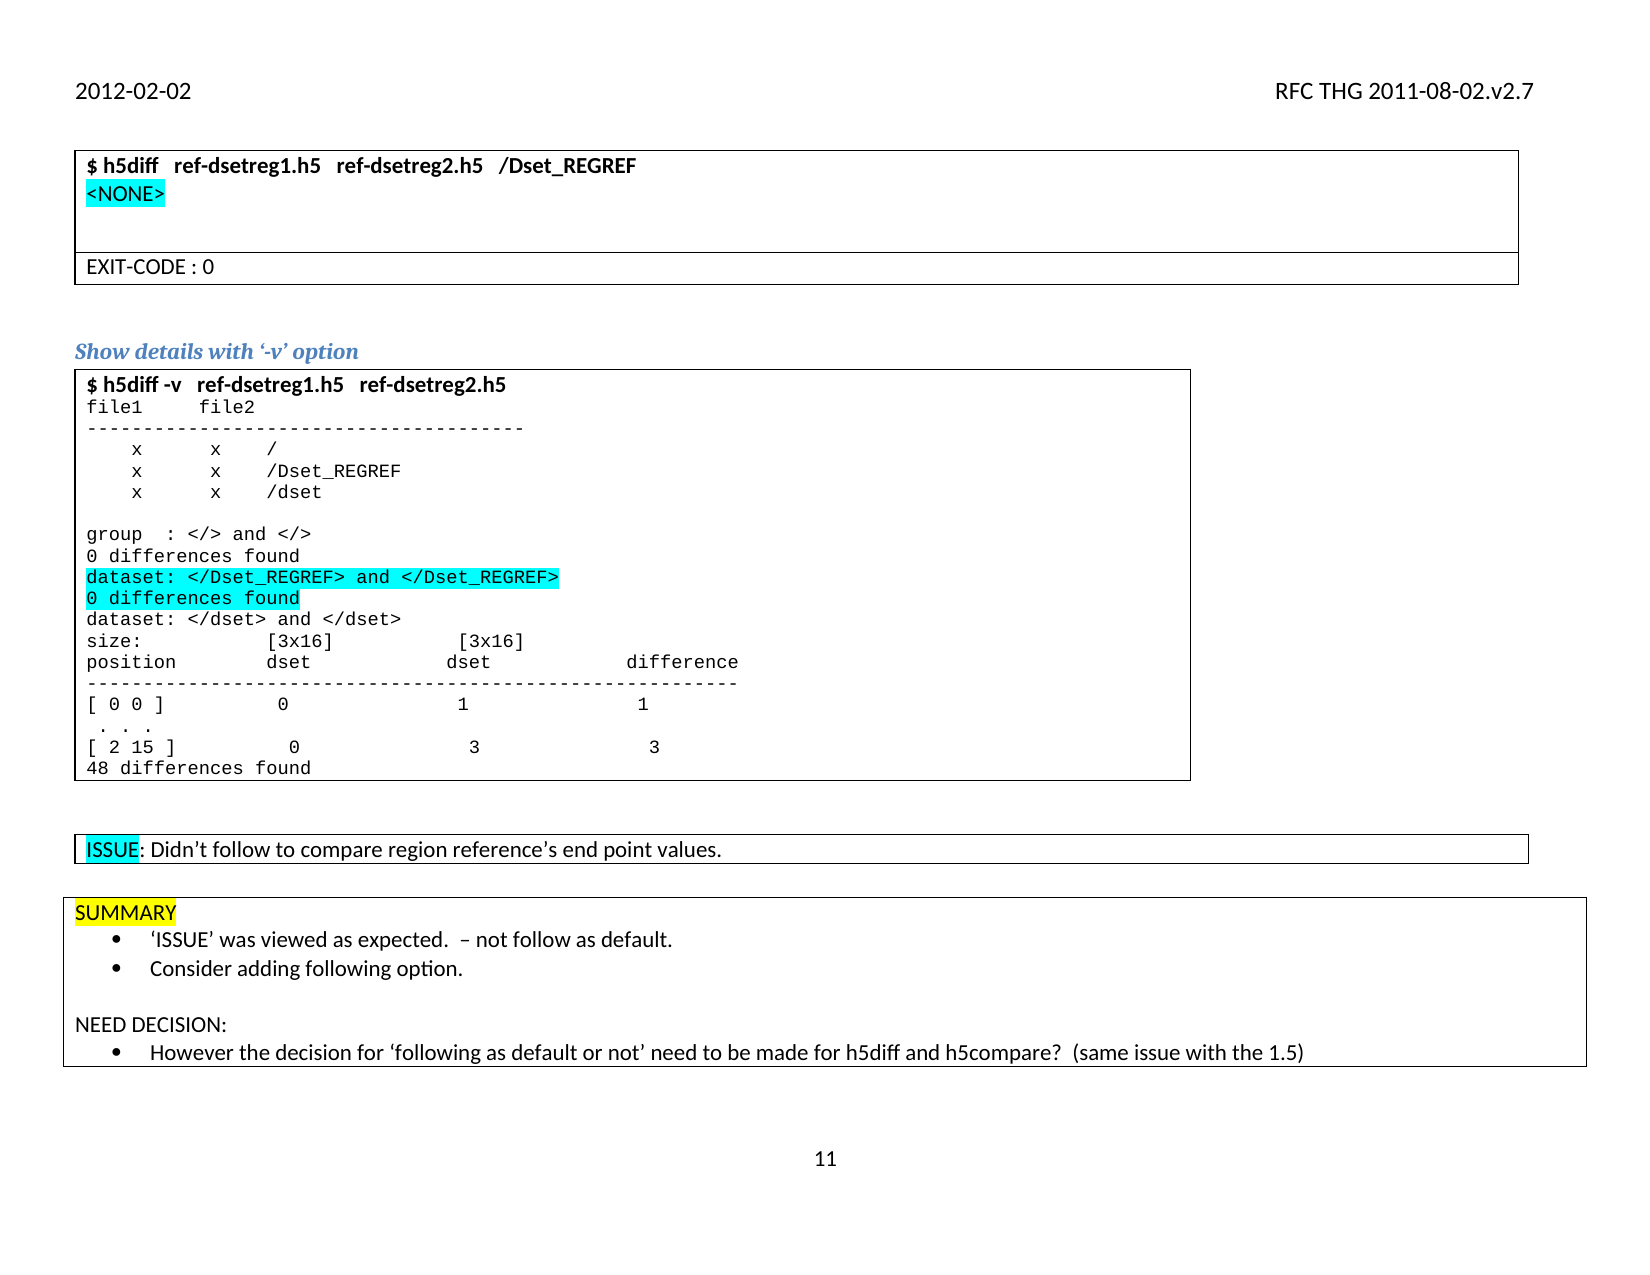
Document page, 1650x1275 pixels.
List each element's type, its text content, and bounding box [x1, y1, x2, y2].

table_header SUMMARY ‘ISSUE’ was viewed as expected. – not follow as default. Consider adding following option. NEED DECISION: However the decision for ‘following as default or not’ need to be made for h5diff and h5compare? (same issue with the 1.5) [64, 898, 1586, 1066]
table_header $ h5diff -v ref-dsetreg1.h5 ref-dsetreg2.h5 file1 file2 --------------------------------------- x x / x x /Dset_REGREF x x /dset group : </> and </> 0 differences found dataset: </Dset_REGREF> and </Dset_REGREF> 0 differences found dataset: </dset> and </dset> size: [3x16] [3x16] position dset dset difference ---------------------------------------------------------- [ 0 0 ] 0 1 1 . . . [ 2 15 ] 0 3 3 48 differences found [76, 370, 1190, 780]
table_cell EXIT-CODE : 0 [76, 253, 1518, 284]
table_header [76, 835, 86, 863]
table_header ISSUE: Didn’t follow to compare region reference’s end point values. [139, 835, 1528, 863]
subtitle Show details with ‘-v’ option [75, 338, 1575, 365]
table_header $ h5diff ref-dsetreg1.h5 ref-dsetreg2.h5 /Dset_REGREF <NONE> [76, 151, 1518, 252]
